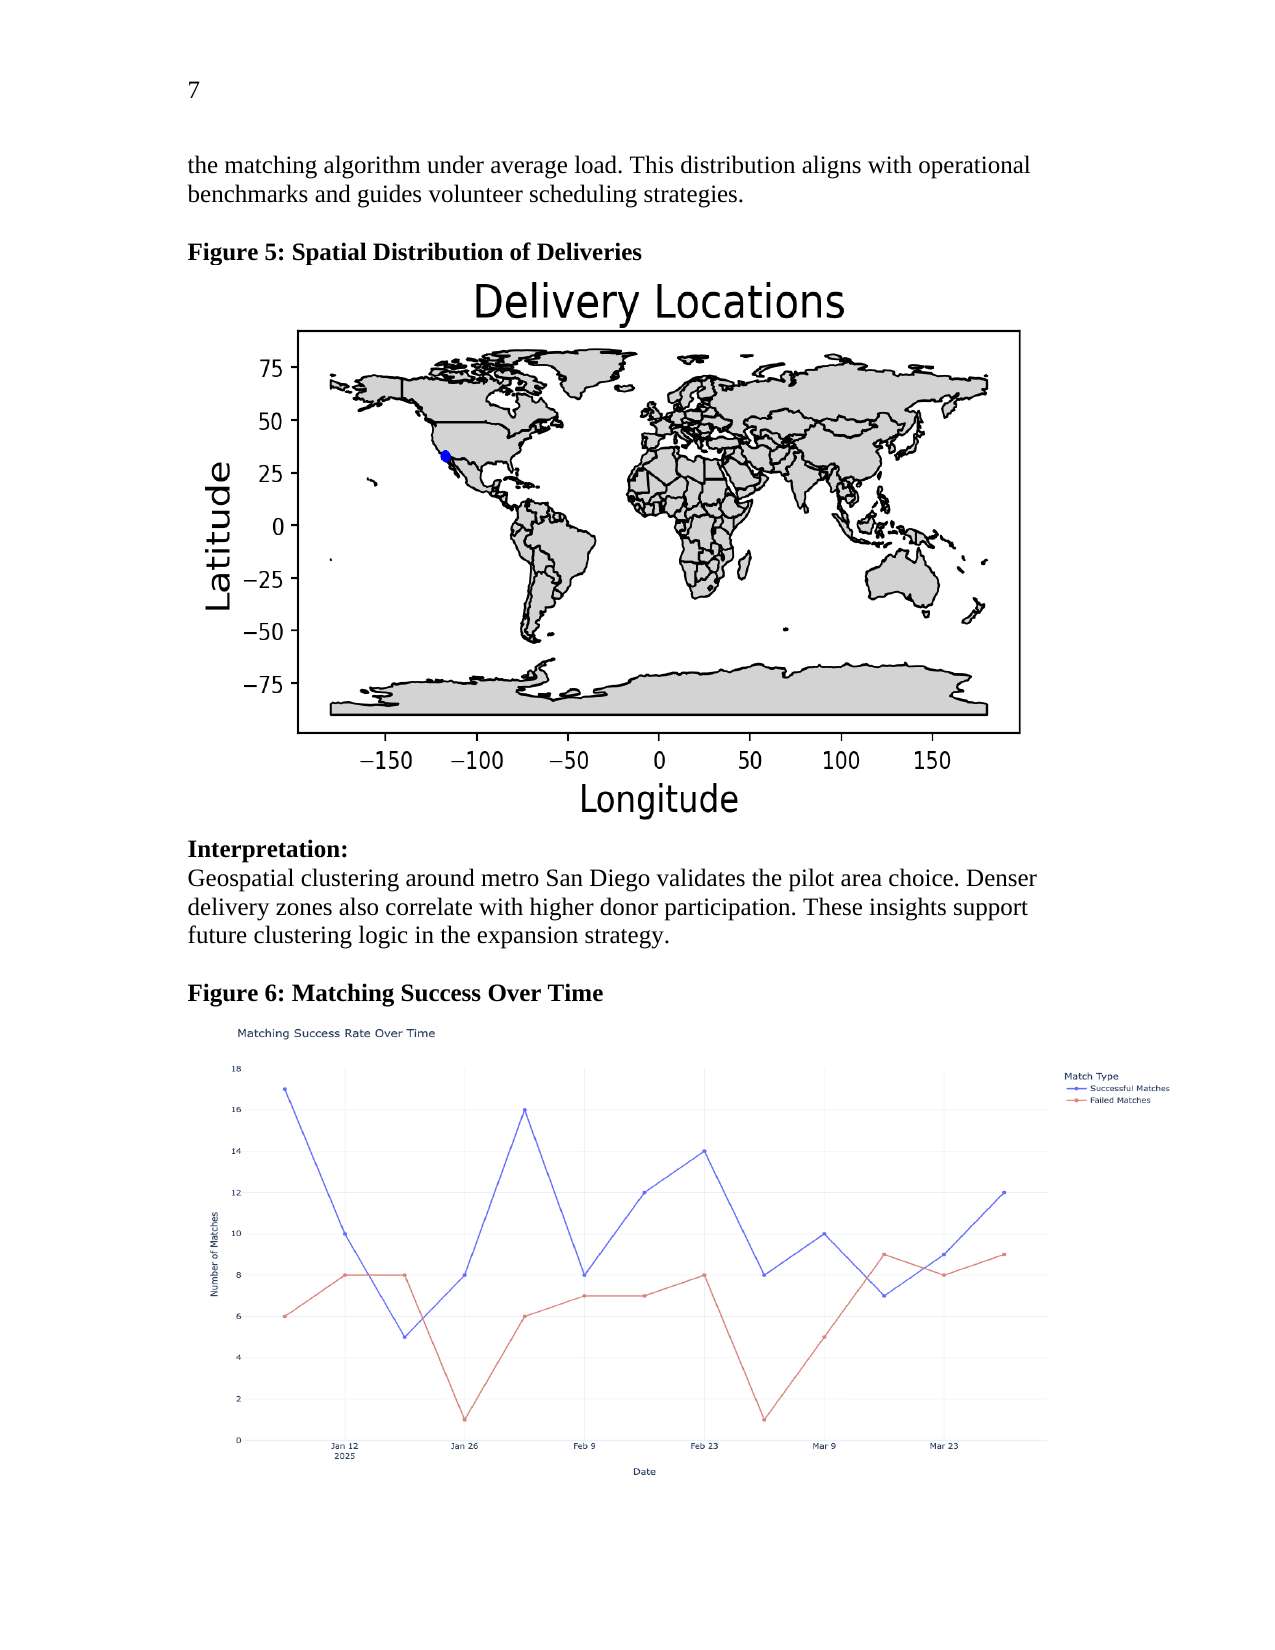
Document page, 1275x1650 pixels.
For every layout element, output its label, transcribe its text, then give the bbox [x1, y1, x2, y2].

text Figure 6: Matching Success Over Time Interpretation: The upward trend in successful matches demonstrates the algorithm’s effectiveness. Iterative backend improvements and UI refinements contributed to increased user engagement and better system responsiveness. [187, 978, 1087, 1007]
picture [187, 1007, 1182, 1490]
picture [187, 265, 1034, 835]
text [187, 150, 1087, 207]
